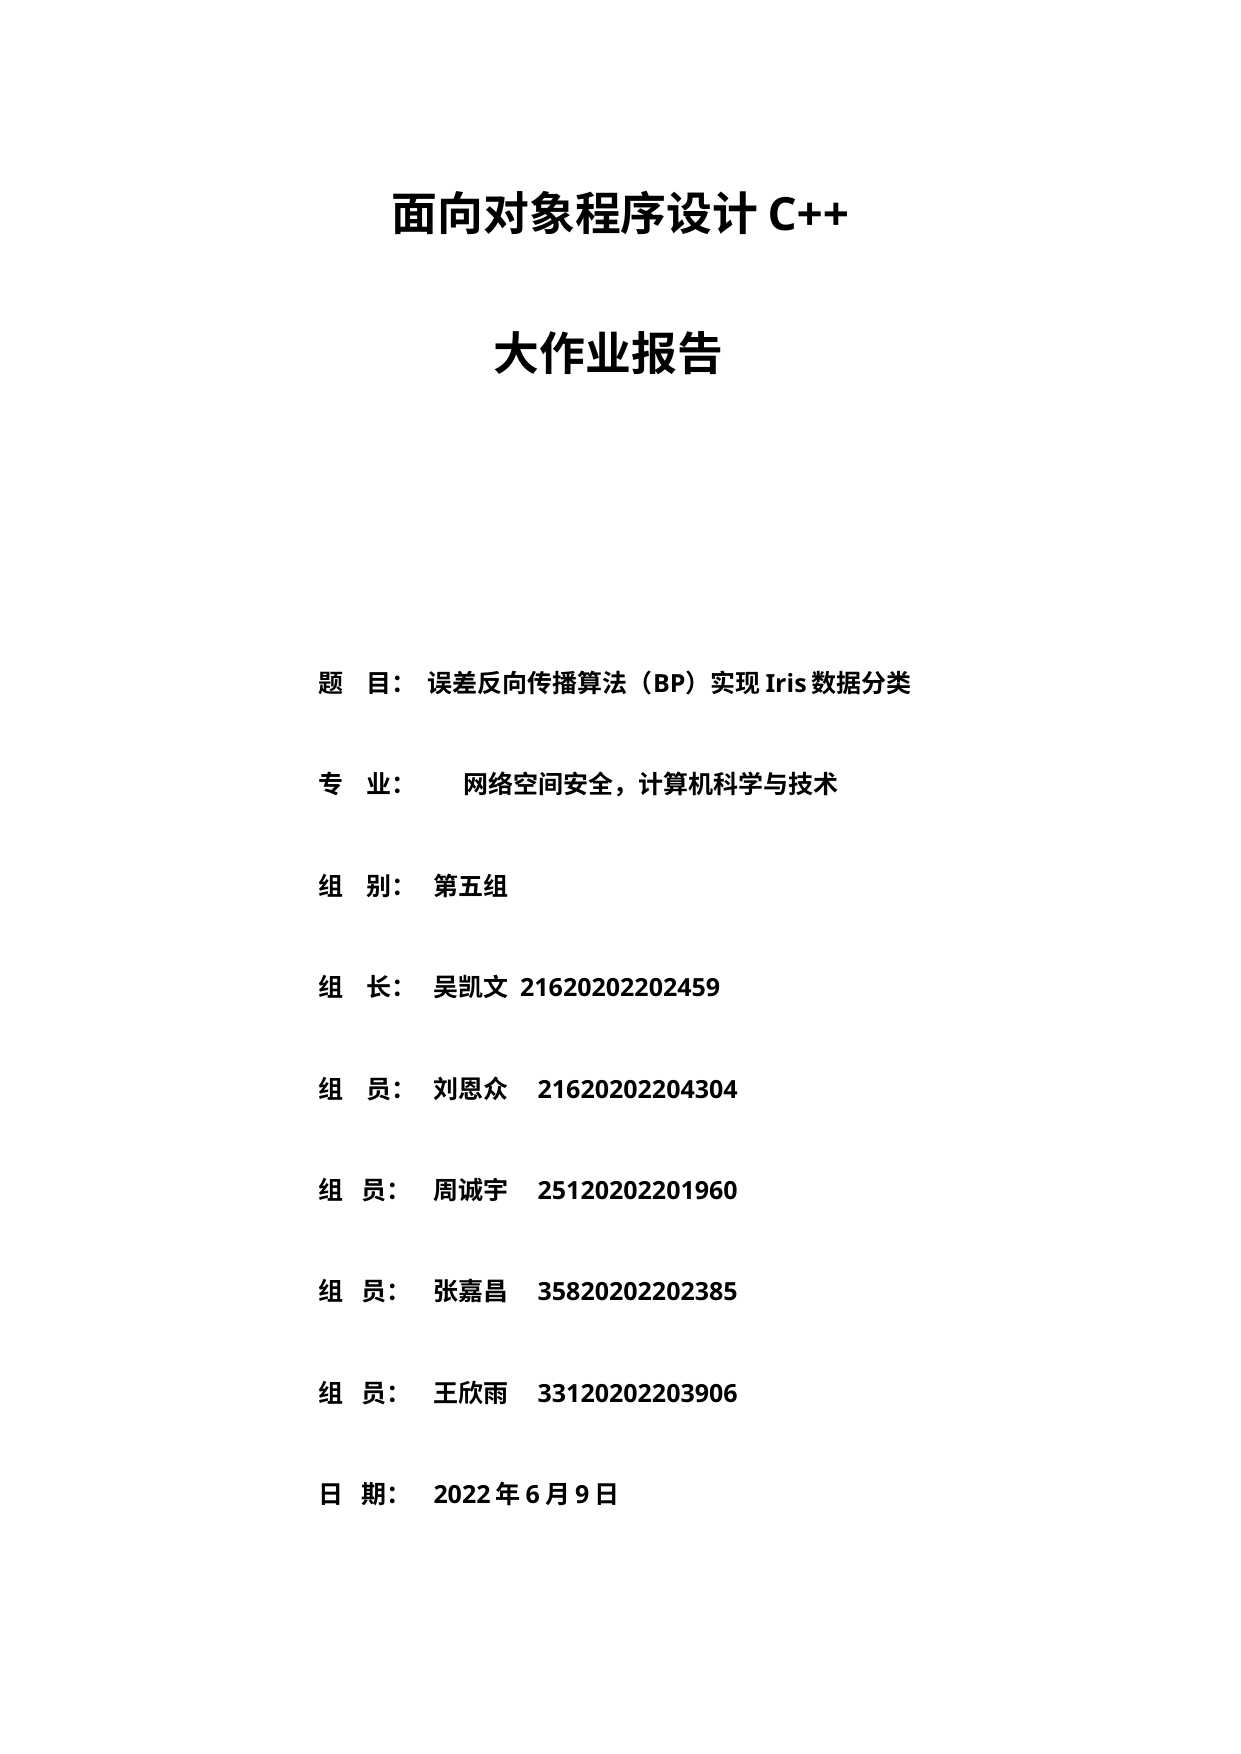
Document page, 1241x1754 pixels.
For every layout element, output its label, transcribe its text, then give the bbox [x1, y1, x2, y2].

text 组 别： 第五组 [275, 852, 1053, 917]
text 题 目： 误差反向传播算法（BP）实现Iris数据分类 [275, 649, 1053, 714]
text 专 业： 网络空间安全，计算机科学与技术 [275, 751, 1053, 816]
text 组 员： 张嘉昌 35820202202385 [275, 1257, 1053, 1322]
text 日 期： 2022年6月9日 [275, 1460, 1053, 1525]
text 大作业报告 [450, 302, 1053, 399]
text 组 长： 吴凯文 21620202202459 [275, 953, 1053, 1018]
text 组 员： 周诚宇 25120202201960 [275, 1156, 1053, 1221]
text 组 员： 王欣雨 33120202203906 [275, 1359, 1053, 1424]
text 面向对象程序设计C++ [187, 162, 1053, 259]
text 组 员： 刘恩众 21620202204304 [275, 1055, 1053, 1120]
